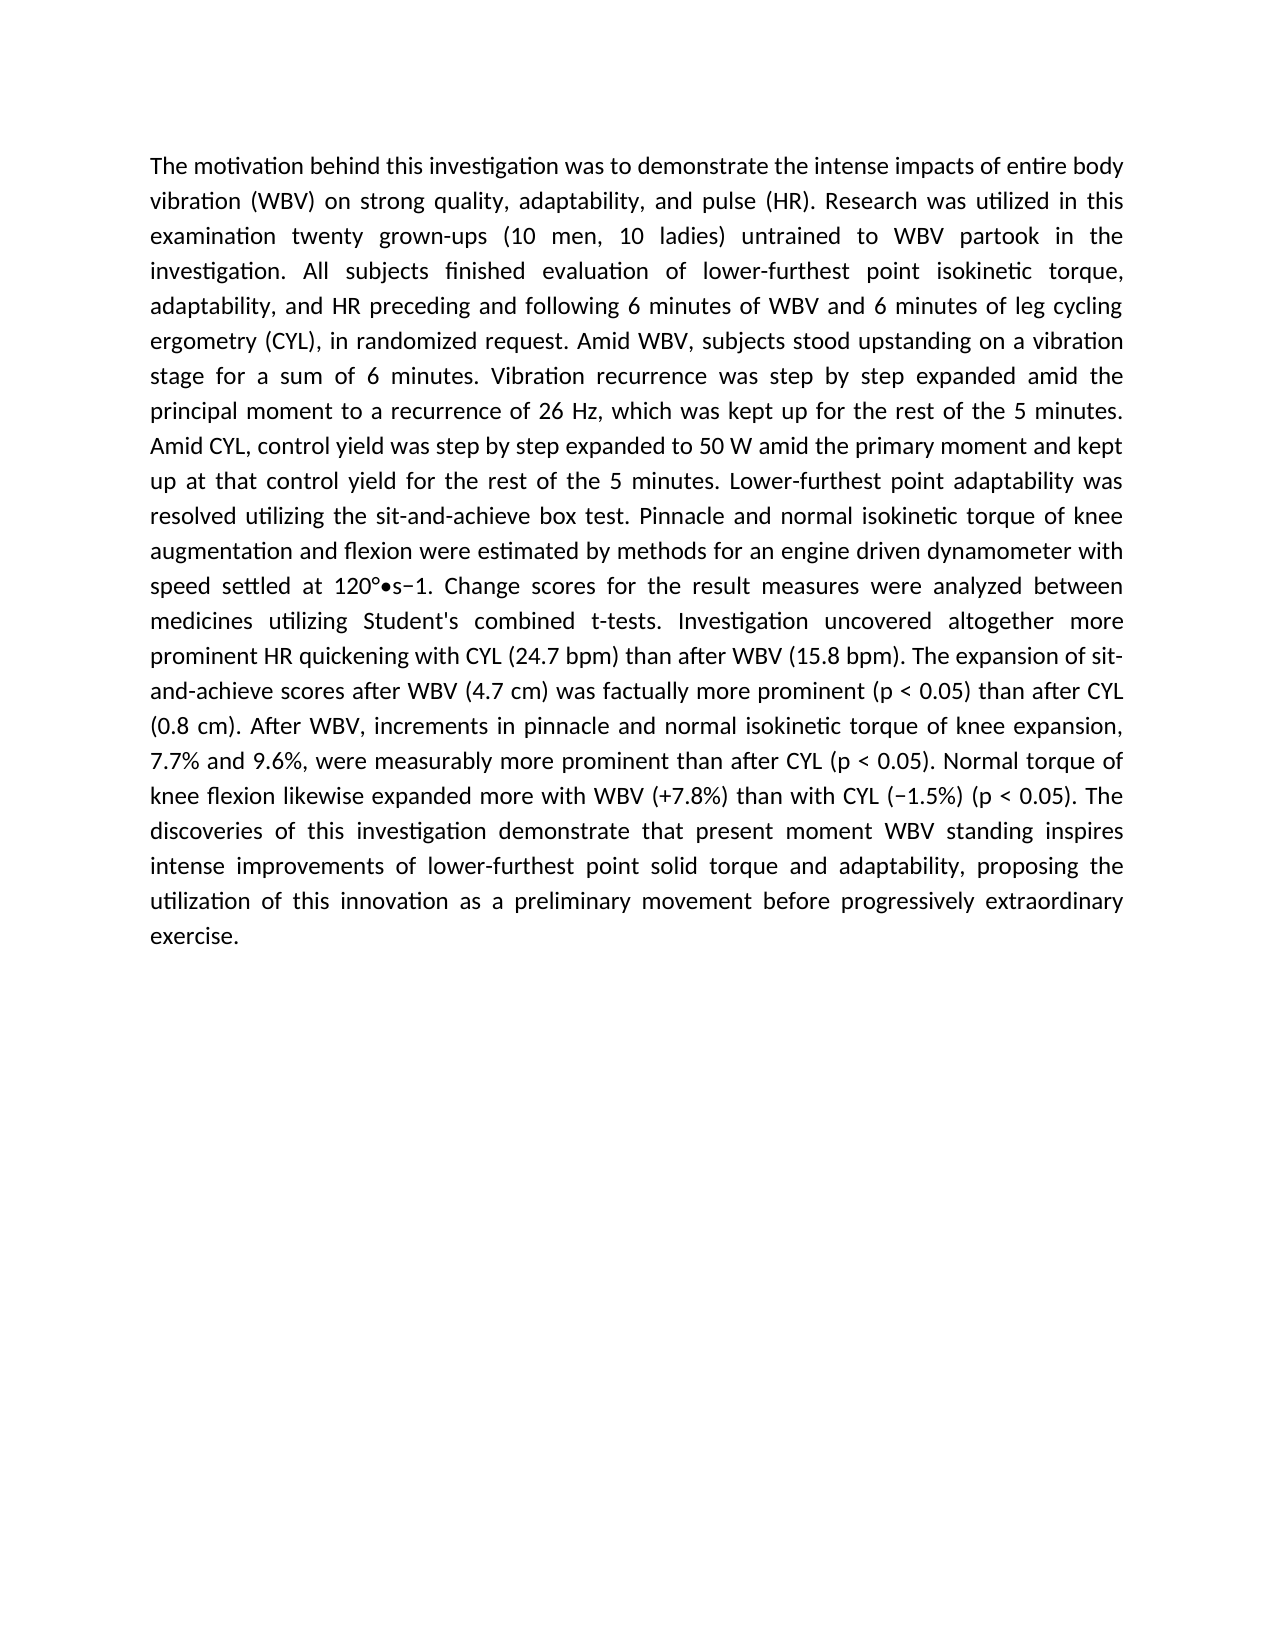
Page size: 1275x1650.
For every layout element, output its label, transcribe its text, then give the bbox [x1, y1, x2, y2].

text The motivation behind this investigation was to demonstrate the intense impacts of entire body vibration (WBV) on strong quality, adaptability, and pulse (HR). Research was utilized in this examination twenty grown-ups (10 men, 10 ladies) untrained to WBV partook in the investigation. All subjects finished evaluation of lower-furthest point isokinetic torque, adaptability, and HR preceding and following 6 minutes of WBV and 6 minutes of leg cycling ergometry (CYL), in randomized request. Amid WBV, subjects stood upstanding on a vibration stage for a sum of 6 minutes. Vibration recurrence was step by step expanded amid the principal moment to a recurrence of 26 Hz, which was kept up for the rest of the 5 minutes. Amid CYL, control yield was step by step expanded to 50 W amid the primary moment and kept up at that control yield for the rest of the 5 minutes. Lower-furthest point adaptability was resolved utilizing the sit-and-achieve box test. Pinnacle and normal isokinetic torque of knee augmentation and flexion were estimated by methods for an engine driven dynamometer with speed settled at 120°•s−1. Change scores for the result measures were analyzed between medicines utilizing Student's combined t-tests. Investigation uncovered altogether more prominent HR quickening with CYL (24.7 bpm) than after WBV (15.8 bpm). The expansion of sit-and-achieve scores after WBV (4.7 cm) was factually more prominent (p < 0.05) than after CYL (0.8 cm). After WBV, increments in pinnacle and normal isokinetic torque of knee expansion, 7.7% and 9.6%, were measurably more prominent than after CYL (p < 0.05). Normal torque of knee flexion likewise expanded more with WBV (+7.8%) than with CYL (−1.5%) (p < 0.05). The discoveries of this investigation demonstrate that present moment WBV standing inspires intense improvements of lower-furthest point solid torque and adaptability, proposing the utilization of this innovation as a preliminary movement before progressively extraordinary exercise. [150, 150, 1125, 951]
